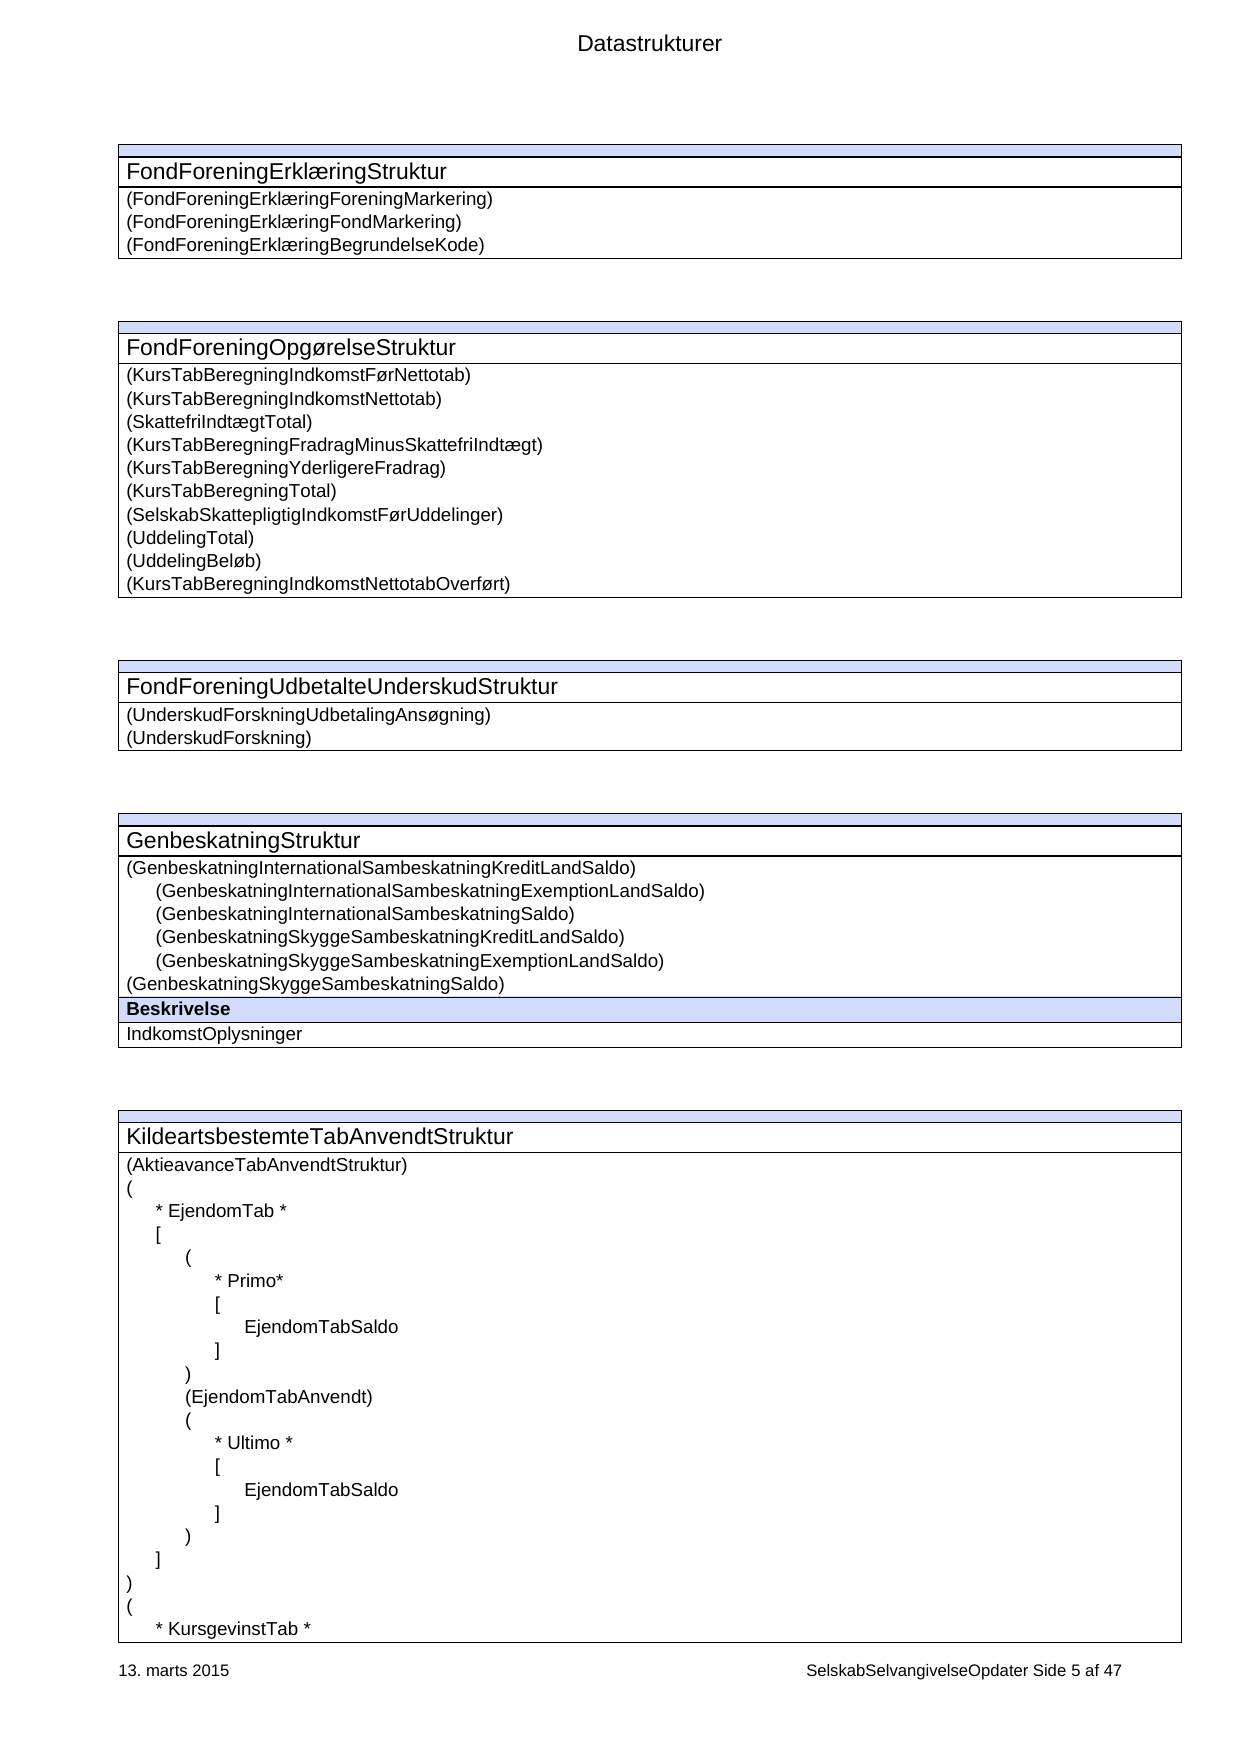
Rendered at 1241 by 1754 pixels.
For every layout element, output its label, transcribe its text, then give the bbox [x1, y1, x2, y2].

table_header [119, 1111, 1181, 1122]
table_header [119, 322, 1181, 333]
table_cell (KursTabBeregningIndkomstFørNettotab) (KursTabBeregningIndkomstNettotab) (SkattefriIndtægtTotal) (KursTabBeregningFradragMinusSkattefriIndtægt) (KursTabBeregningYderligereFradrag) (KursTabBeregningTotal) (SelskabSkattepligtigIndkomstFørUddelinger) (UddelingTotal) (UddelingBeløb) (KursTabBeregningIndkomstNettotabOverført) [119, 364, 1181, 597]
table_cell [119, 1153, 1181, 1642]
table_cell FondForeningUdbetalteUnderskudStruktur [119, 673, 1181, 702]
table_cell IndkomstOplysninger [119, 1023, 1181, 1047]
table_cell (GenbeskatningInternationalSambeskatningKreditLandSaldo) (GenbeskatningInternationalSambeskatningExemptionLandSaldo) (GenbeskatningInternationalSambeskatningSaldo) (GenbeskatningSkyggeSambeskatningKreditLandSaldo) (GenbeskatningSkyggeSambeskatningExemptionLandSaldo) (GenbeskatningSkyggeSambeskatningSaldo) [119, 857, 1181, 996]
table_header [119, 661, 1181, 672]
table_cell FondForeningErklæringStruktur [119, 158, 1181, 186]
table_header [119, 814, 1181, 825]
table_cell KildeartsbestemteTabAnvendtStruktur [119, 1123, 1181, 1152]
table_header [119, 145, 1181, 156]
table_cell FondForeningOpgørelseStruktur [119, 334, 1181, 363]
table_cell GenbeskatningStruktur [119, 827, 1181, 855]
table_cell Beskrivelse [119, 998, 1181, 1022]
table_cell (FondForeningErklæringForeningMarkering) (FondForeningErklæringFondMarkering) (FondForeningErklæringBegrundelseKode) [119, 188, 1181, 258]
table_cell (UnderskudForskningUdbetalingAnsøgning) (UnderskudForskning) [119, 703, 1181, 750]
